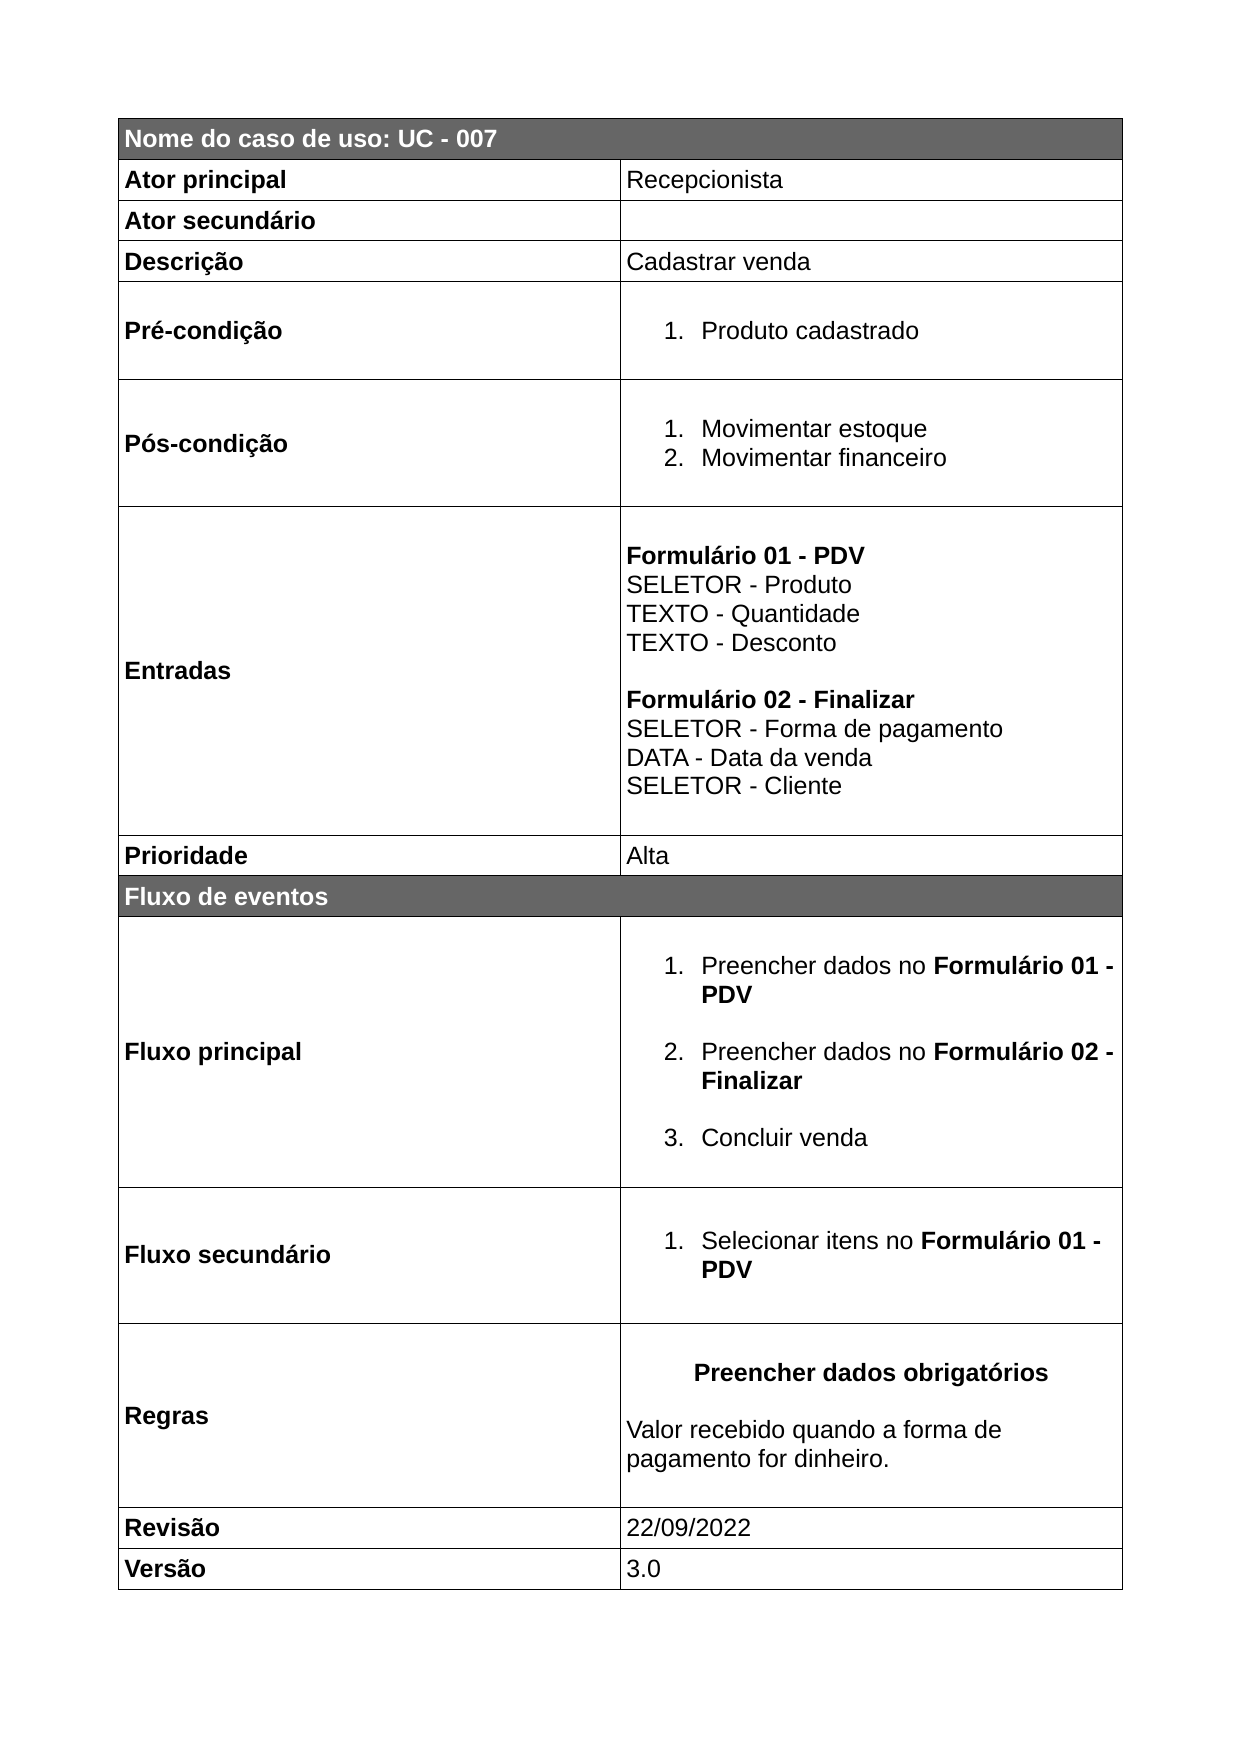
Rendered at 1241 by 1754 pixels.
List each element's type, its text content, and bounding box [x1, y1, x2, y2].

table_cell Preencher dados no Formulário 01 - PDV Preencher dados no Formulário 02 - Finalizar Concluir venda [621, 917, 1122, 1187]
table_cell Movimentar estoque Movimentar financeiro [621, 380, 1122, 506]
table_cell Regras [119, 1324, 620, 1507]
table_cell Versão [119, 1549, 620, 1588]
table_cell Pós-condição [119, 380, 620, 506]
table_cell Pré-condição [119, 282, 620, 379]
table_cell Fluxo de eventos [119, 876, 1122, 916]
table_cell 3.0 [621, 1549, 1122, 1588]
table_cell Ator principal [119, 160, 620, 199]
table_cell Fluxo principal [119, 917, 620, 1187]
table_cell 22/09/2022 [621, 1508, 1122, 1548]
table_header Nome do caso de uso: UC - 007 [119, 119, 1122, 159]
table_cell Alta [621, 836, 1122, 875]
table_cell Produto cadastrado [621, 282, 1122, 379]
table_cell [621, 201, 1122, 240]
table_cell Formulário 01 - PDV SELETOR - Produto TEXTO - Quantidade TEXTO - Desconto Formulário 02 - Finalizar SELETOR - Forma de pagamento DATA - Data da venda SELETOR - Cliente [621, 507, 1122, 834]
table_cell Ator secundário [119, 201, 620, 240]
table_cell Preencher dados obrigatórios Valor recebido quando a forma de pagamento for dinheiro. [621, 1324, 1122, 1507]
table_cell Recepcionista [621, 160, 1122, 199]
table_cell Cadastrar venda [621, 241, 1122, 281]
table_cell Descrição [119, 241, 620, 281]
table_cell Fluxo secundário [119, 1188, 620, 1323]
table_cell Revisão [119, 1508, 620, 1548]
table_cell Selecionar itens no Formulário 01 - PDV [621, 1188, 1122, 1323]
table_cell Prioridade [119, 836, 620, 875]
table_cell Entradas [119, 507, 620, 834]
